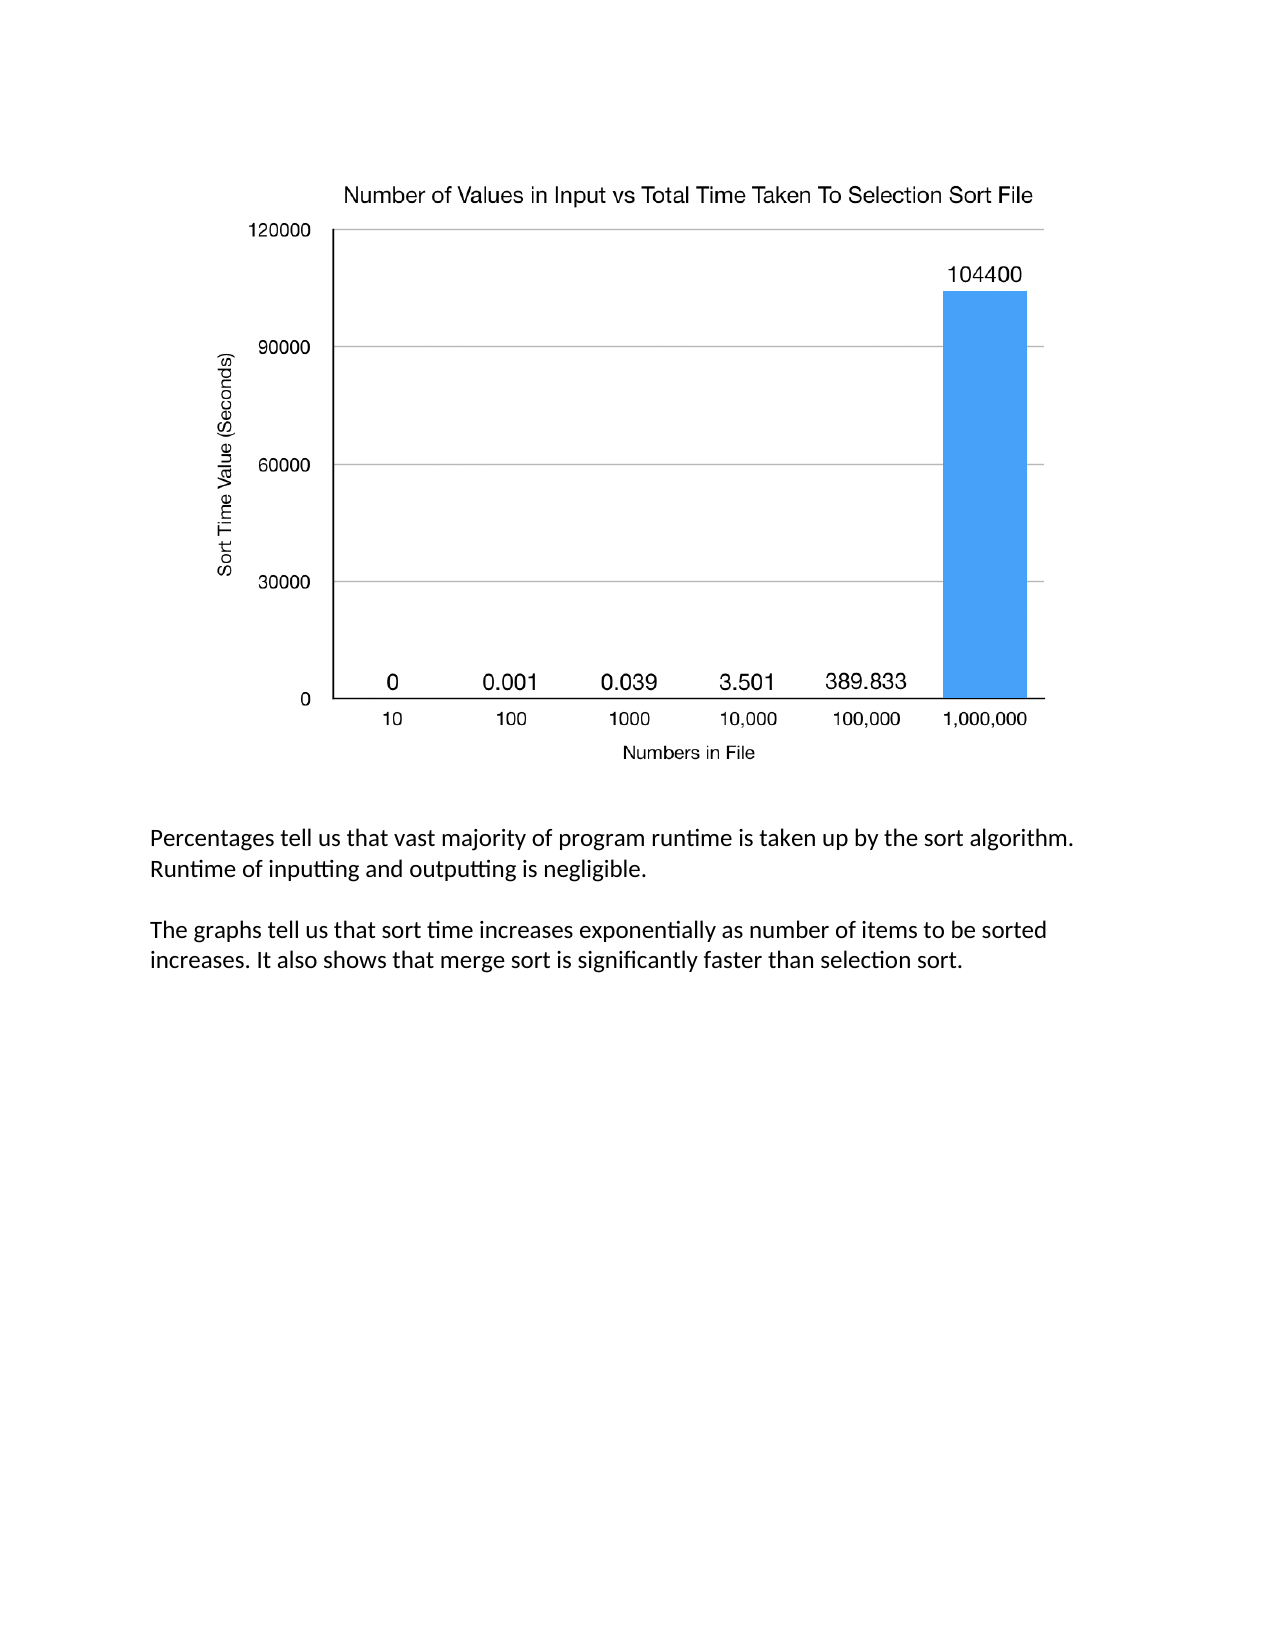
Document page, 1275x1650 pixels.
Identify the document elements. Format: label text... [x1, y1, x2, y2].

picture [150, 150, 1125, 823]
text Percentages tell us that vast majority of program runtime is taken up by the sort algorithm. Runtime of inputting and outputting is negligible. [150, 823, 1125, 883]
text The graphs tell us that sort time increases exponentially as number of items to be sorted increases. It also shows that merge sort is significantly faster than selection sort. [150, 914, 1125, 975]
